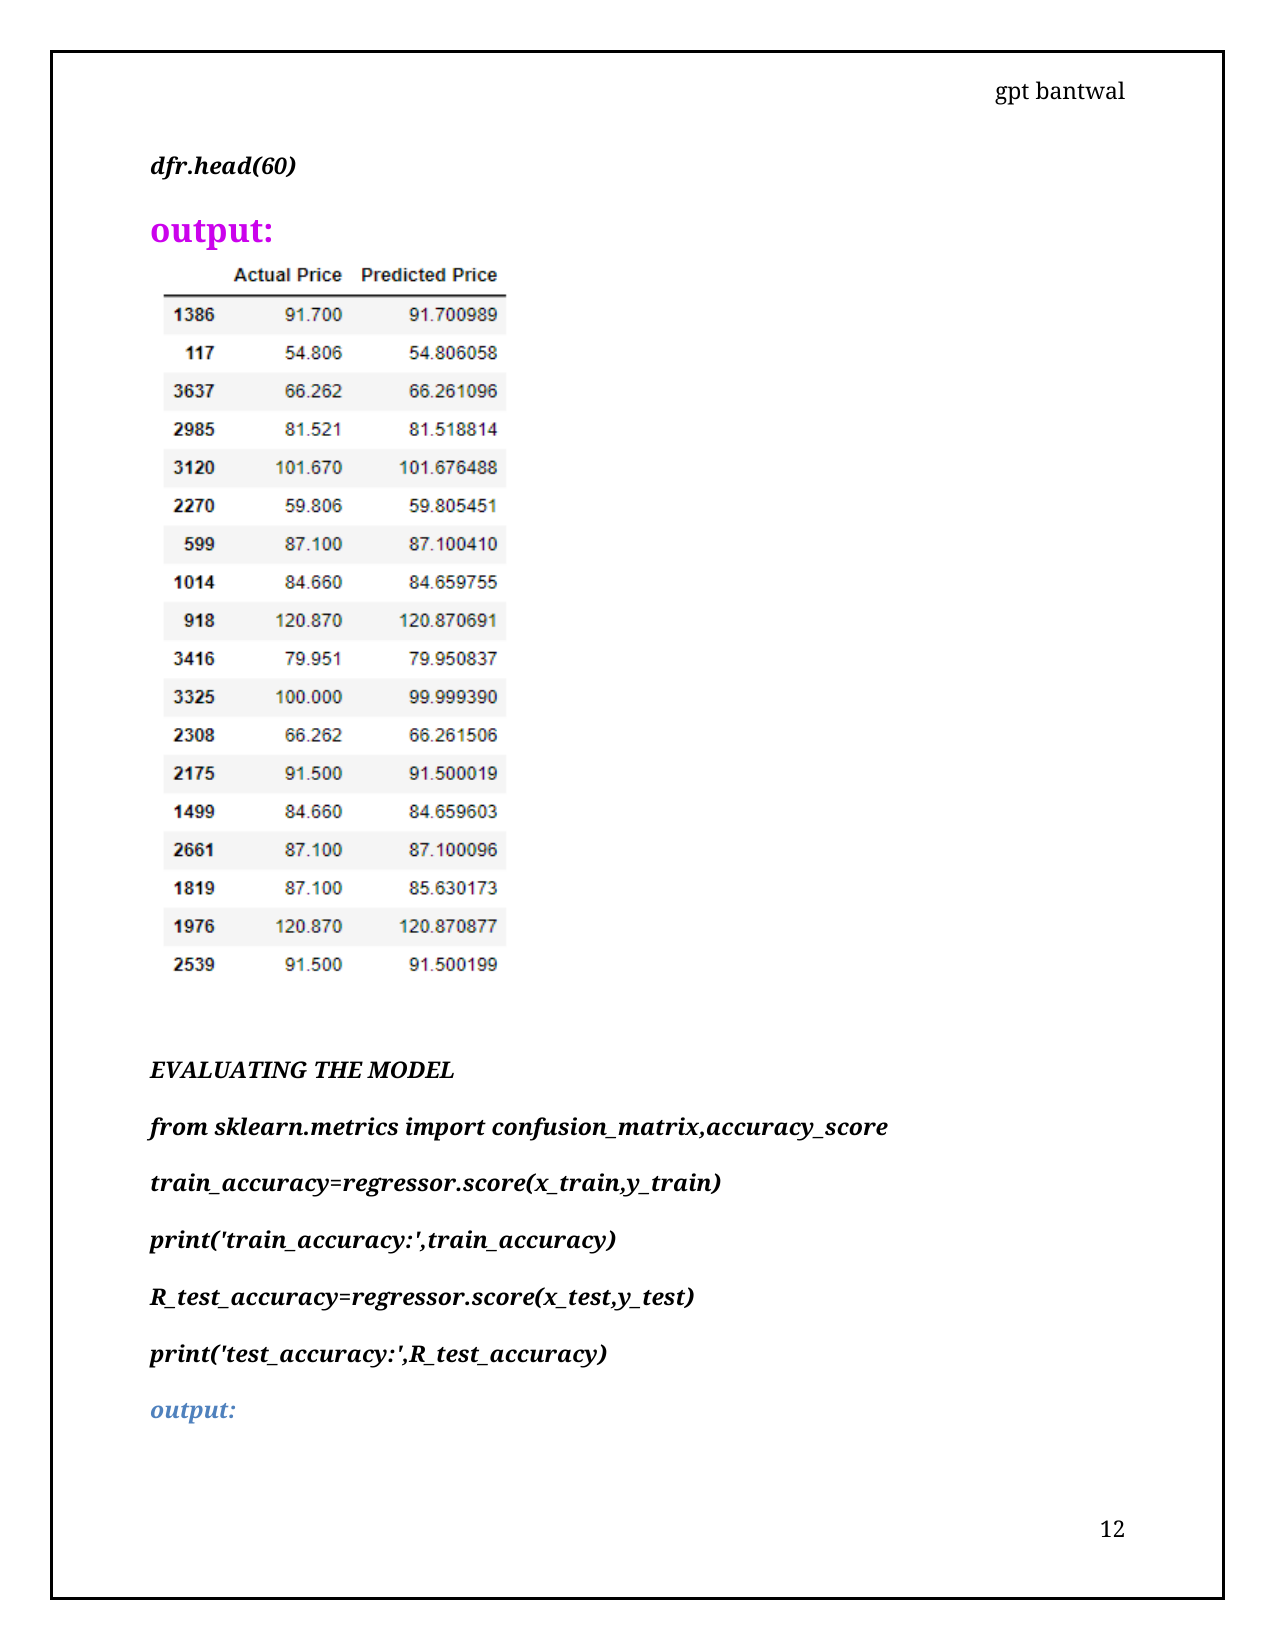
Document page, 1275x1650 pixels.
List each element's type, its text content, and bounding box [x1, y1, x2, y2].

subtitle R_test_accuracy=regressor.score(x_test,y_test) [150, 1281, 1125, 1312]
subtitle output: [150, 207, 1125, 252]
subtitle from sklearn.metrics import confusion_matrix,accuracy_score [150, 1111, 1125, 1142]
subtitle dfr.head(60) [150, 150, 1125, 181]
subtitle EVALUATING THE MODEL [150, 1054, 1125, 1085]
subtitle print('train_accuracy:',train_accuracy) [150, 1224, 1125, 1255]
picture [150, 258, 522, 977]
subtitle train_accuracy=regressor.score(x_train,y_train) [150, 1167, 1125, 1198]
subtitle output: [150, 1394, 1125, 1426]
subtitle print('test_accuracy:',R_test_accuracy) [150, 1338, 1125, 1369]
